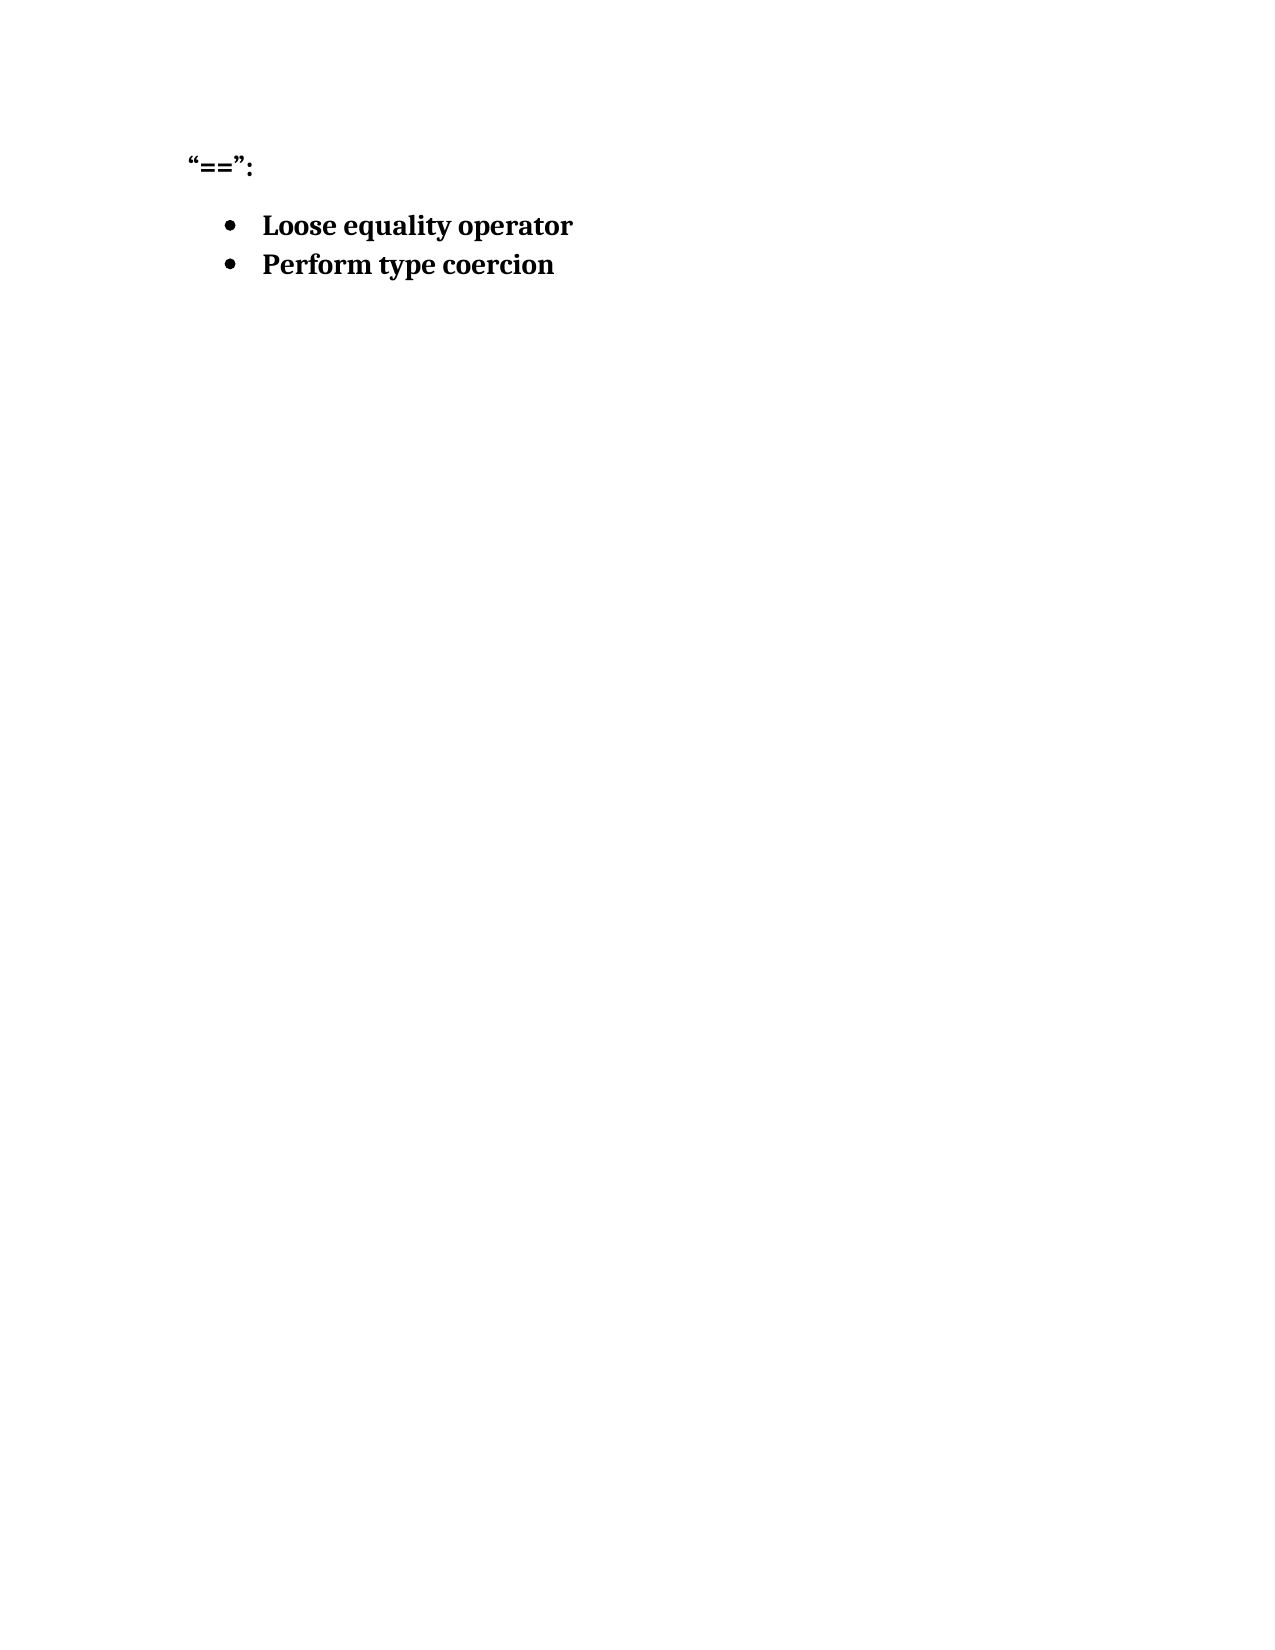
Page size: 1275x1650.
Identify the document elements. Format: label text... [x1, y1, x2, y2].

text “==”: [187, 150, 1125, 183]
list Perform type coercion [225, 248, 1125, 281]
list Loose equality operator [225, 209, 1125, 243]
